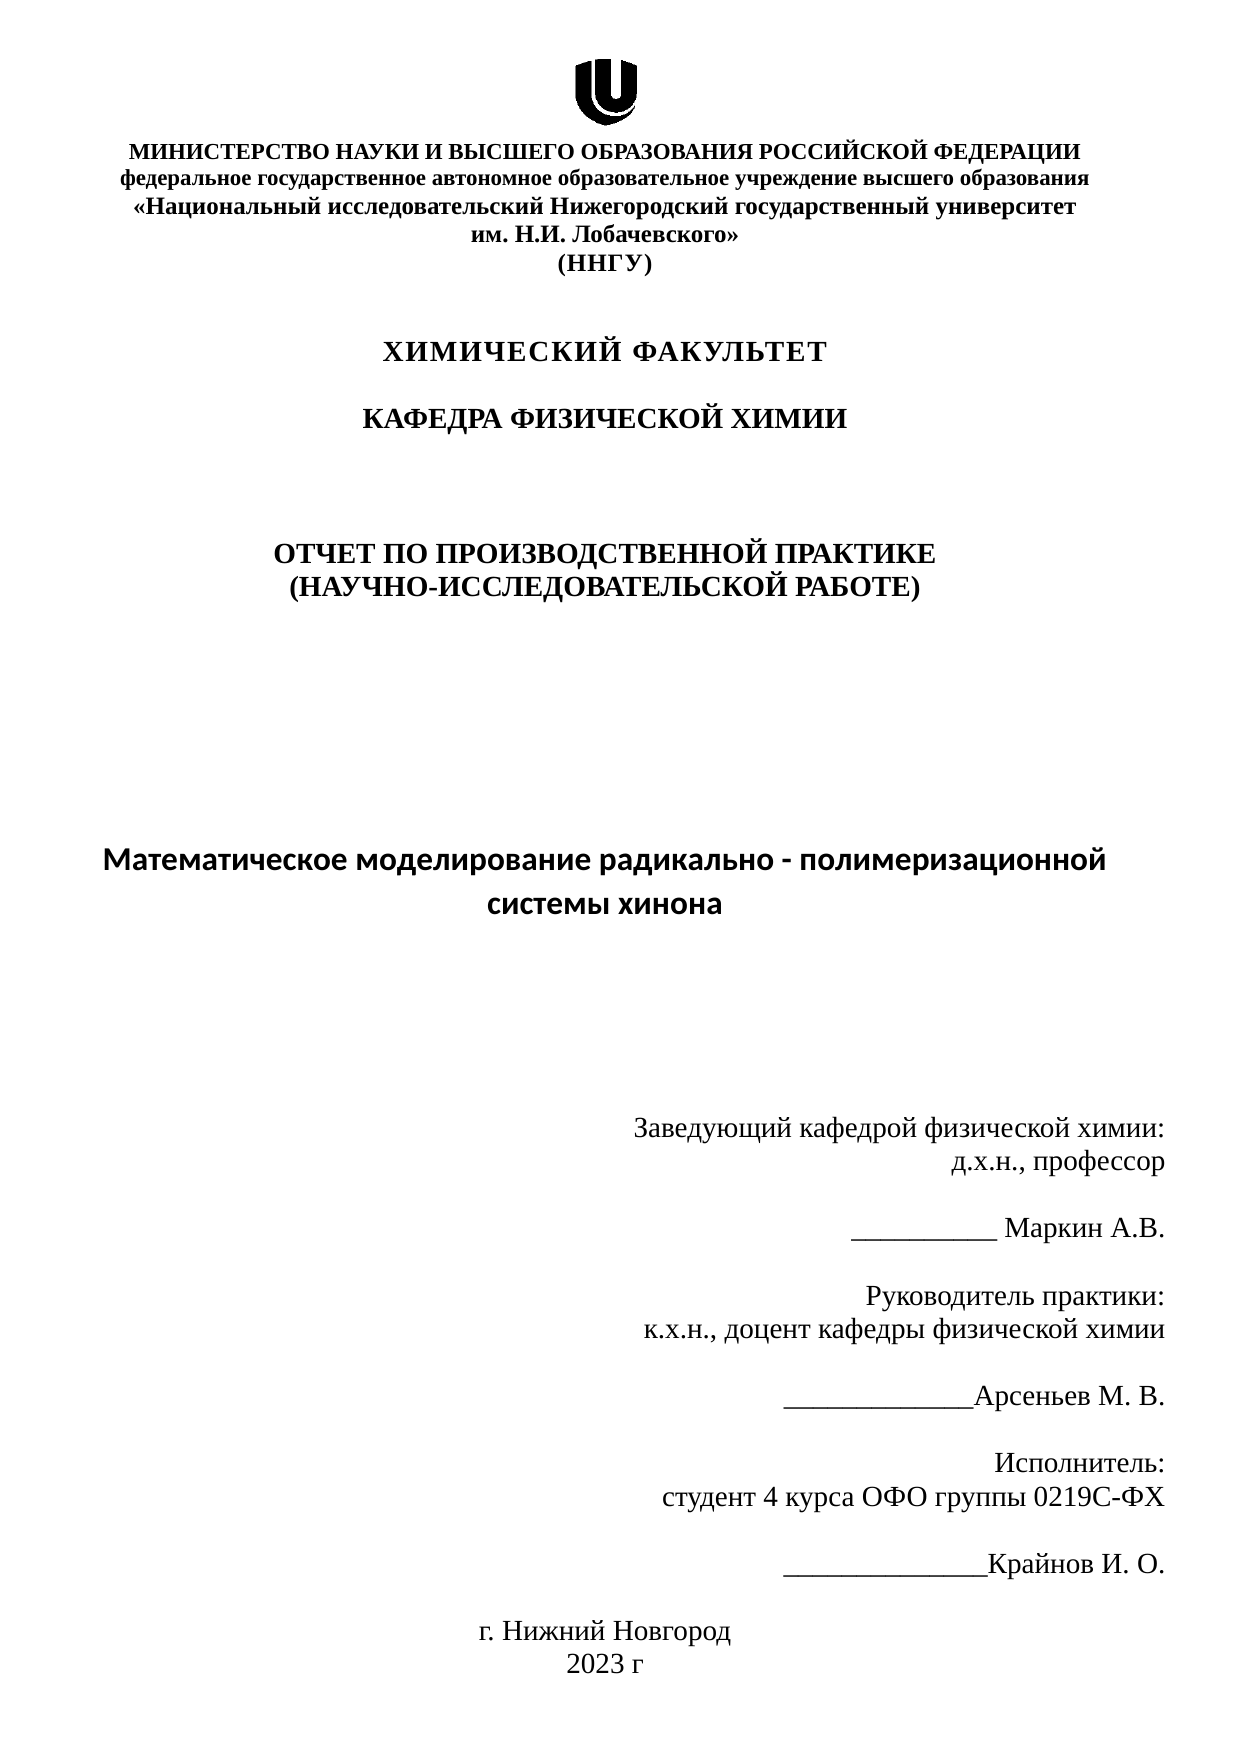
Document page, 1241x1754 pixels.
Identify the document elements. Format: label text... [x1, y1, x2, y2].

text студент 4 курса ОФО группы 0219С-ФХ [44, 1479, 1165, 1512]
text ОТЧЕТ ПО ПРОИЗВОДСТВЕННОЙ ПРАКТИКЕ [44, 536, 1165, 569]
text __________ Маркин А.В. [44, 1211, 1165, 1244]
text ______________Крайнов И. О. [44, 1546, 1165, 1579]
text (ННГУ) [44, 248, 1165, 277]
text _____________Арсеньев М. В. [44, 1378, 1165, 1412]
text г. Нижний Новгород [44, 1613, 1165, 1647]
text федеральное государственное автономное образовательное учреждение высшего образования [44, 164, 1165, 191]
text Исполнитель: [44, 1445, 1165, 1479]
text ХИМИЧЕСКИЙ ФАКУЛЬТЕТ [44, 334, 1165, 368]
text д.х.н., профессор [44, 1143, 1165, 1177]
text Математическое моделирование радикально - полимеризационной системы хинона [44, 838, 1165, 922]
text «Национальный исследовательский Нижегородский государственный университет [44, 191, 1165, 219]
text к.х.н., доцент кафедры физической химии [44, 1311, 1165, 1345]
text (НАУЧНО-ИССЛЕДОВАТЕЛЬСКОЙ РАБОТЕ) [44, 569, 1165, 603]
text 2023 г [44, 1647, 1165, 1680]
text им. Н.И. Лобачевского» [44, 219, 1165, 248]
text Руководитель практики: [44, 1278, 1165, 1311]
text КАФЕДРА ФИЗИЧЕСКОЙ ХИМИИ [44, 402, 1165, 435]
text МИНИСТЕРСТВО НАУКИ И ВЫСШЕГО ОБРАЗОВАНИЯ РОССИЙСКОЙ ФЕДЕРАЦИИ [44, 138, 1165, 164]
text Заведующий кафедрой физической химии: [44, 1110, 1165, 1143]
